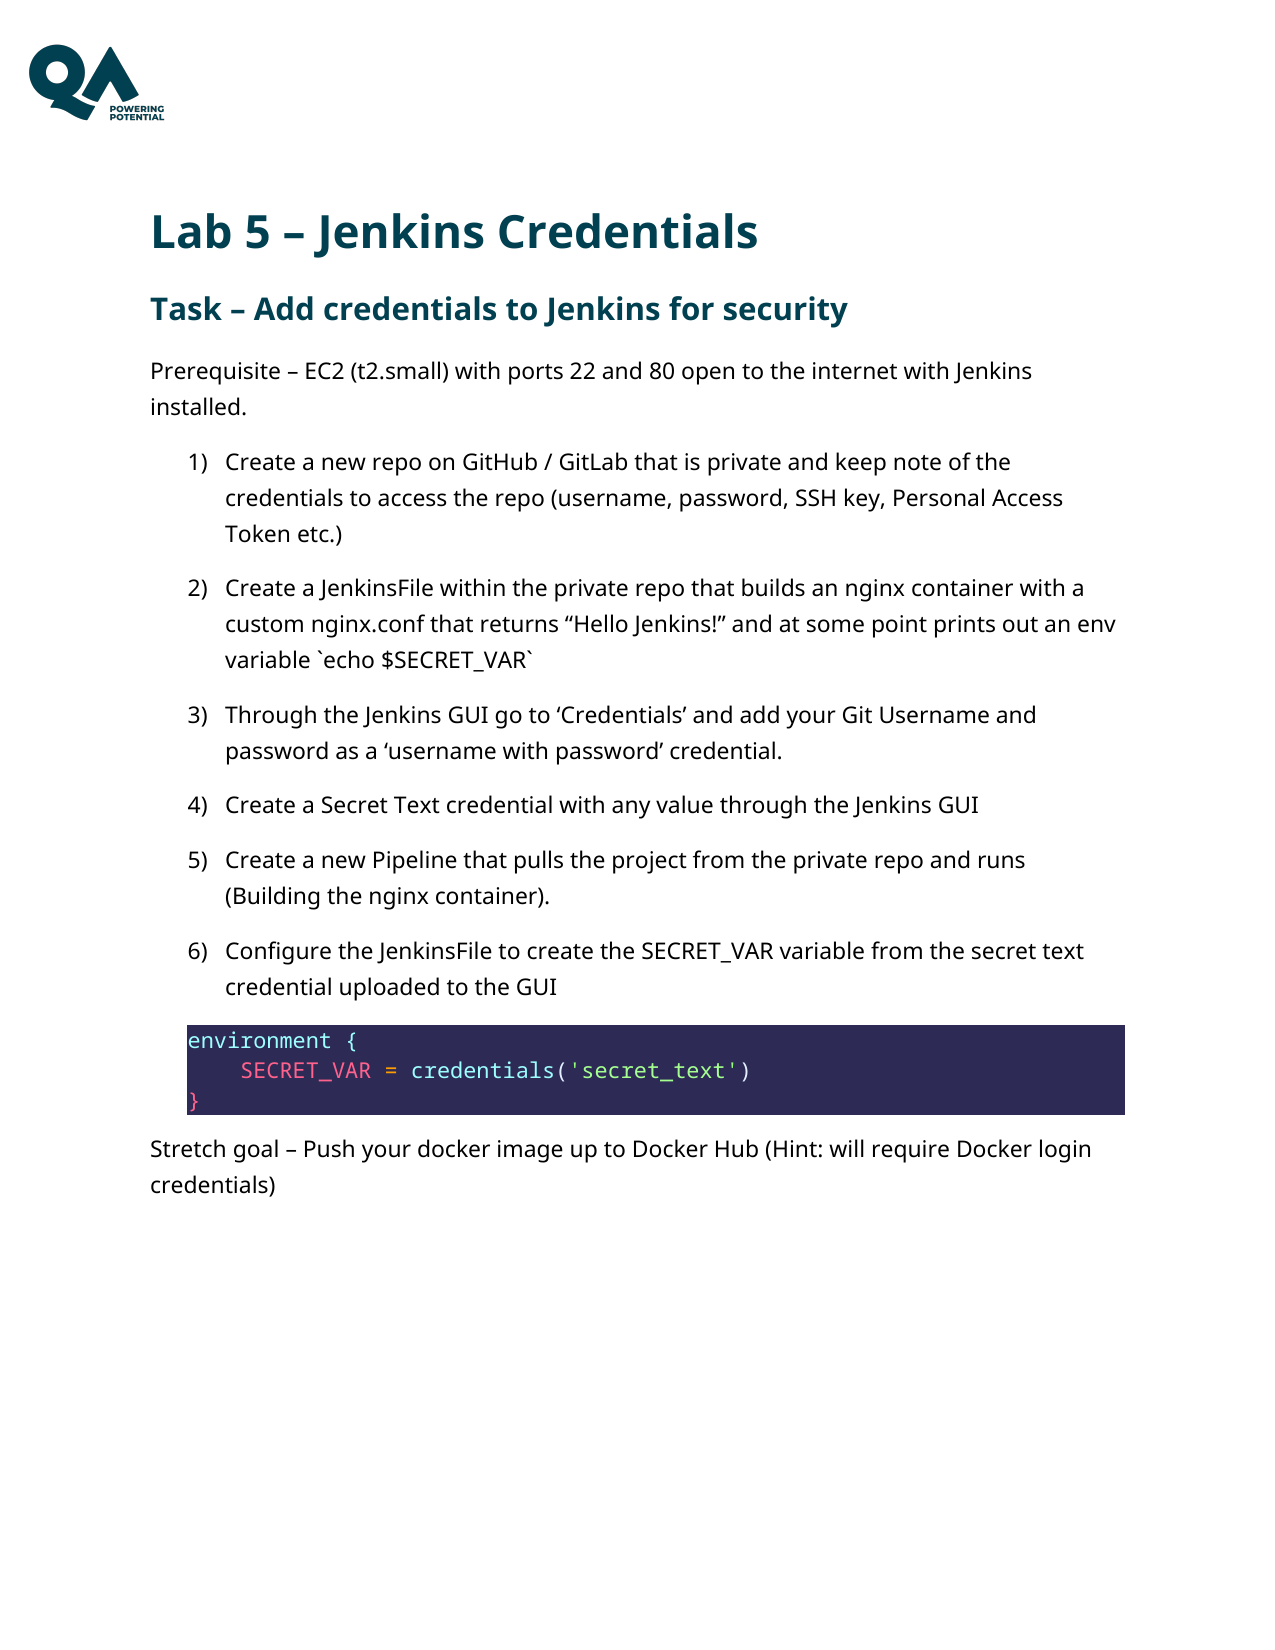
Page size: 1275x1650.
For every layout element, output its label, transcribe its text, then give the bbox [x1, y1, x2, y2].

list Configure the JenkinsFile to create the SECRET_VAR variable from the secret text credential uploaded to the GUI [187, 935, 1125, 1002]
list Create a Secret Text credential with any value through the Jenkins GUI [187, 789, 1125, 821]
list Create a JenkinsFile within the private repo that builds an nginx container with a custom nginx.conf that returns “Hello Jenkins!” and at some point prints out an env variable `echo $SECRET_VAR` [187, 572, 1125, 675]
list Create a new Pipeline that pulls the project from the private repo and runs (Building the nginx container). [187, 844, 1125, 911]
picture [8, 27, 183, 134]
text Prerequisite – EC2 (t2.small) with ports 22 and 80 open to the internet with Jenkins installed. [150, 355, 1125, 422]
text SECRET_VAR = credentials('secret_text') [187, 1055, 1125, 1085]
text Stretch goal – Push your docker image up to Docker Hub (Hint: will require Docker login credentials) [150, 1133, 1125, 1201]
list Through the Jenkins GUI go to ‘Credentials’ and add your Git Username and password as a ‘username with password’ credential. [187, 699, 1125, 766]
list Create a new repo on GitHub / GitLab that is private and keep note of the credentials to access the repo (username, password, SSH key, Personal Access Token etc.) [187, 446, 1125, 549]
text environment { [187, 1025, 1125, 1055]
text } [187, 1085, 1125, 1115]
subtitle Task – Add credentials to Jenkins for security [150, 287, 1125, 330]
title Lab 5 – Jenkins Credentials [150, 200, 1125, 262]
